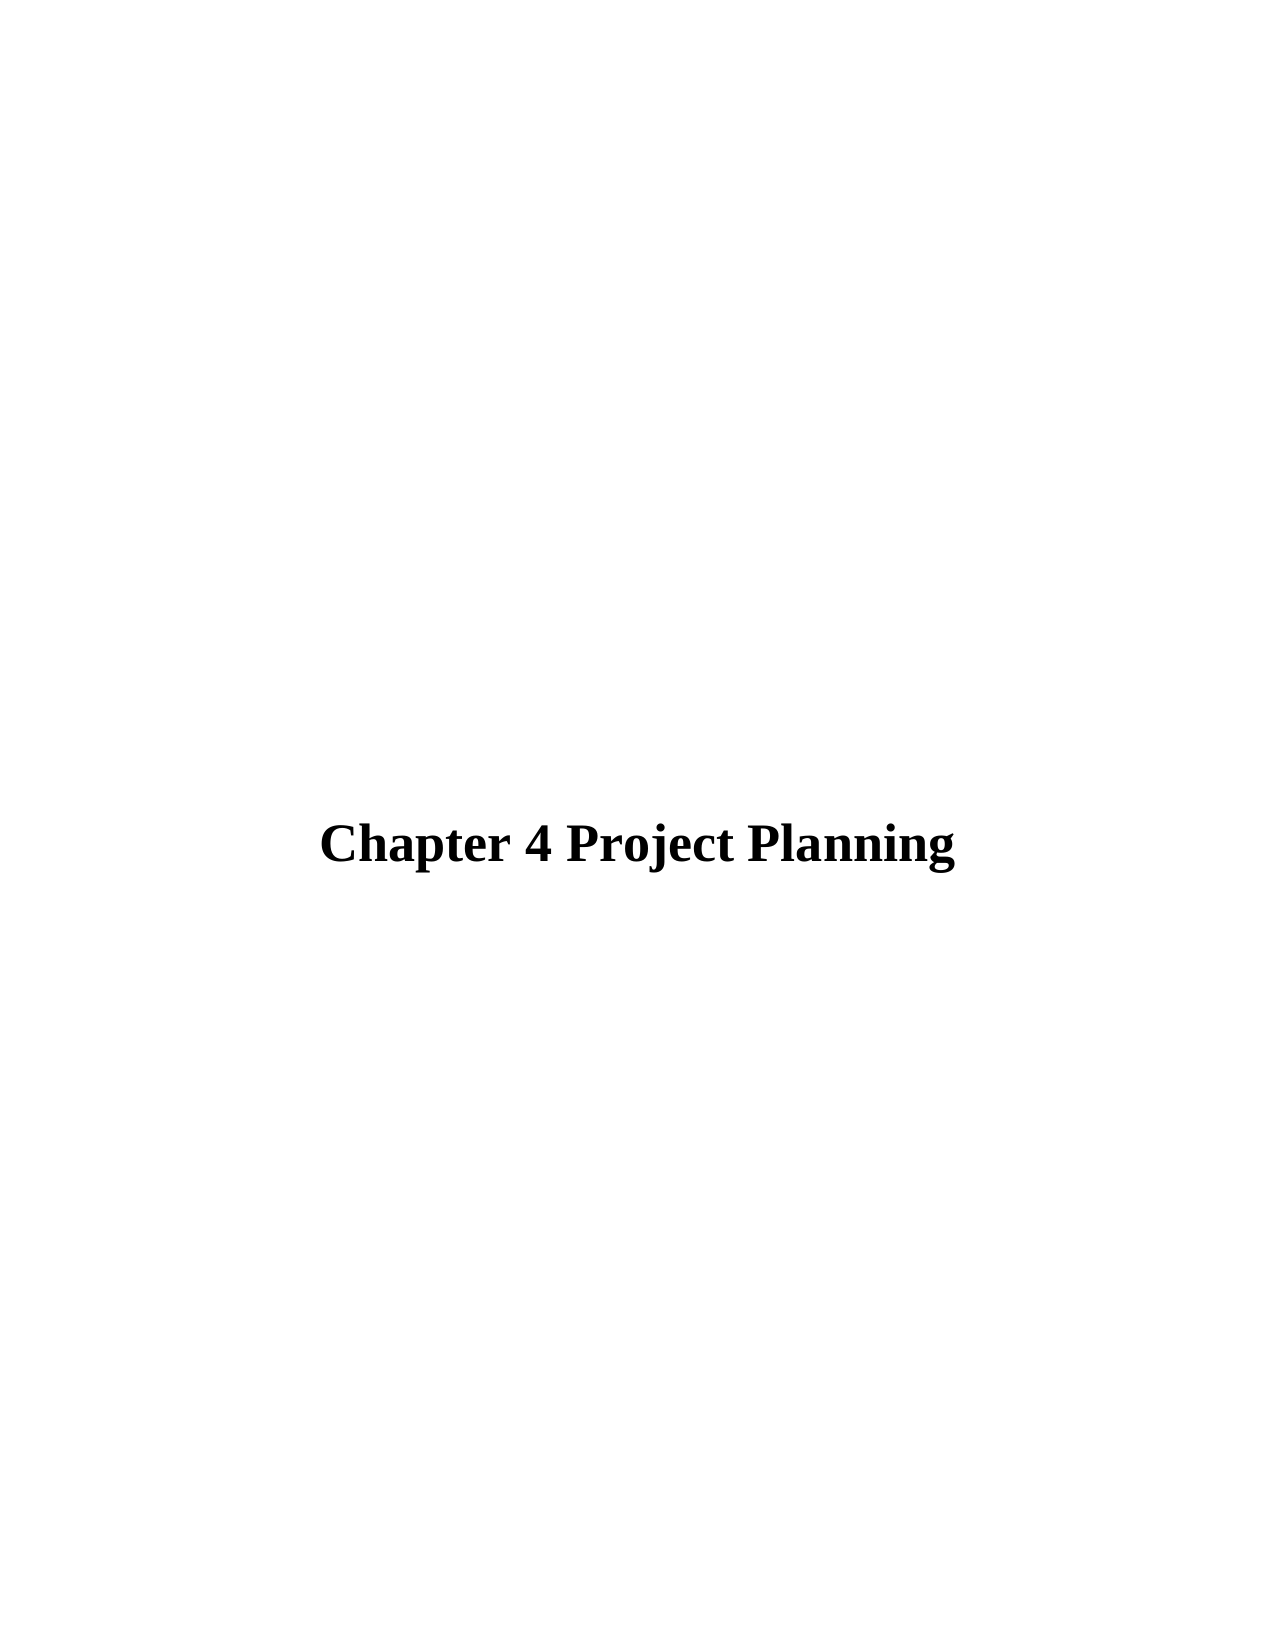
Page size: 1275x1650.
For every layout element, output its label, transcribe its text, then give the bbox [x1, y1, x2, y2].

subtitle Chapter 4 Project Planning [150, 811, 1125, 873]
